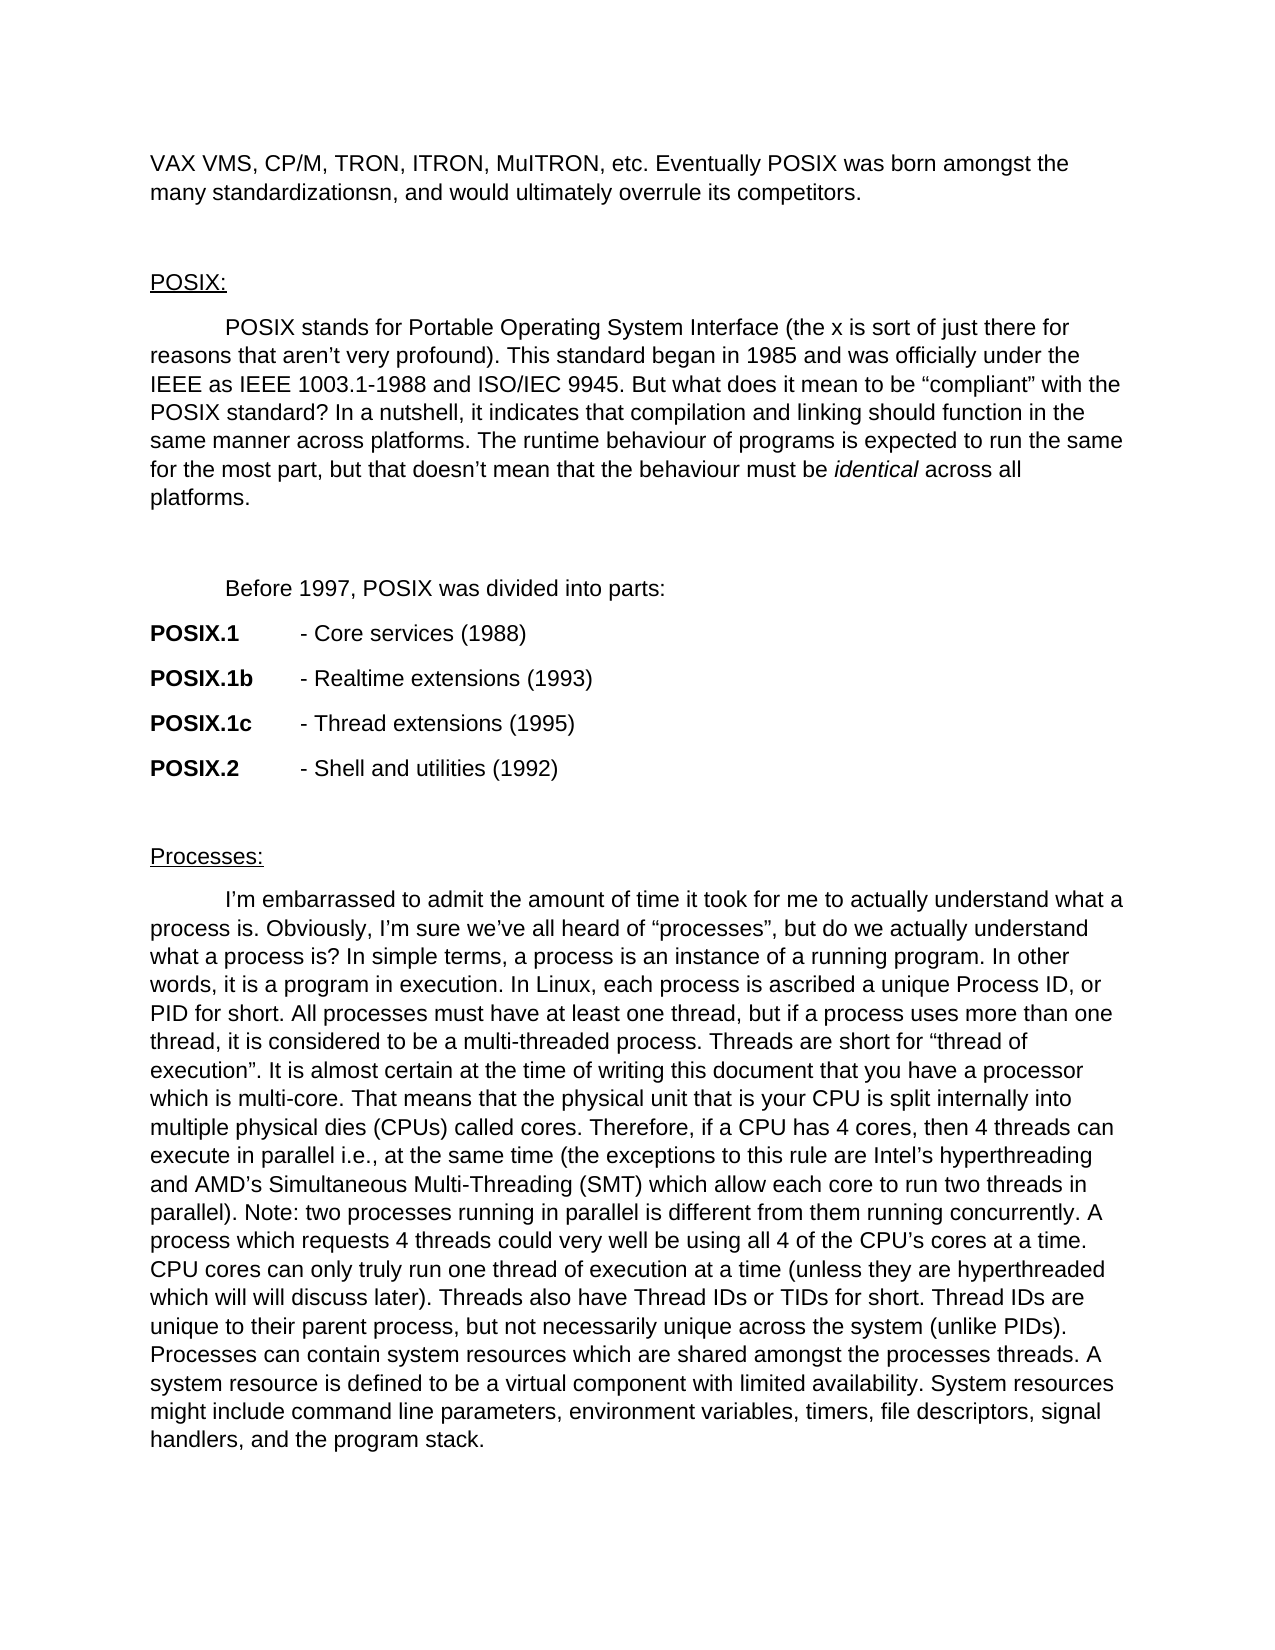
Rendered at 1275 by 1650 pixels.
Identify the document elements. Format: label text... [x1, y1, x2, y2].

text POSIX.1b - Realtime extensions (1993) [150, 665, 1125, 691]
text POSIX.1 - Core services (1988) [150, 620, 1125, 646]
text Processes: [150, 843, 1125, 869]
text Before 1997, POSIX was divided into parts: [150, 574, 1125, 601]
text POSIX stands for Portable Operating System Interface (the x is sort of just there for reasons that aren’t very profound). This standard began in 1985 and was officially under the IEEE as IEEE 1003.1-1988 and ISO/IEC 9945. But what does it mean to be “compliant” with the POSIX standard? In a nutshell, it indicates that compilation and linking should function in the same manner across platforms. The runtime behaviour of programs is expected to run the same for the most part, but that doesn’t mean that the behaviour must be identical across all platforms. [150, 314, 1125, 511]
text POSIX.1c - Thread extensions (1995) [150, 710, 1125, 736]
text I’m embarrassed to admit the amount of time it took for me to actually understand what a process is. Obviously, I’m sure we’ve all heard of “processes”, but do we actually understand what a process is? In simple terms, a process is an instance of a running program. In other words, it is a program in execution. In Linux, each process is ascribed a unique Process ID, or PID for short. All processes must have at least one thread, but if a process uses more than one thread, it is considered to be a multi-threaded process. Threads are short for “thread of execution”. It is almost certain at the time of writing this document that you have a processor which is multi-core. That means that the physical unit that is your CPU is split internally into multiple physical dies (CPUs) called cores. Therefore, if a CPU has 4 cores, then 4 threads can execute in parallel i.e., at the same time (the exceptions to this rule are Intel’s hyperthreading and AMD’s Simultaneous Multi-Threading (SMT) which allow each core to run two threads in parallel). Note: two processes running in parallel is different from them running concurrently. A process which requests 4 threads could very well be using all 4 of the CPU’s cores at a time. CPU cores can only truly run one thread of execution at a time (unless they are hyperthreaded which will will discuss later). Threads also have Thread IDs or TIDs for short. Thread IDs are unique to their parent process, but not necessarily unique across the system (unlike PIDs). Processes can contain system resources which are shared amongst the processes threads. A system resource is defined to be a virtual component with limited availability. System resources might include command line parameters, environment variables, timers, file descriptors, signal handlers, and the program stack. [150, 886, 1125, 1453]
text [150, 150, 1125, 205]
text POSIX: [150, 269, 1125, 295]
text POSIX.2 - Shell and utilities (1992) [150, 755, 1125, 781]
